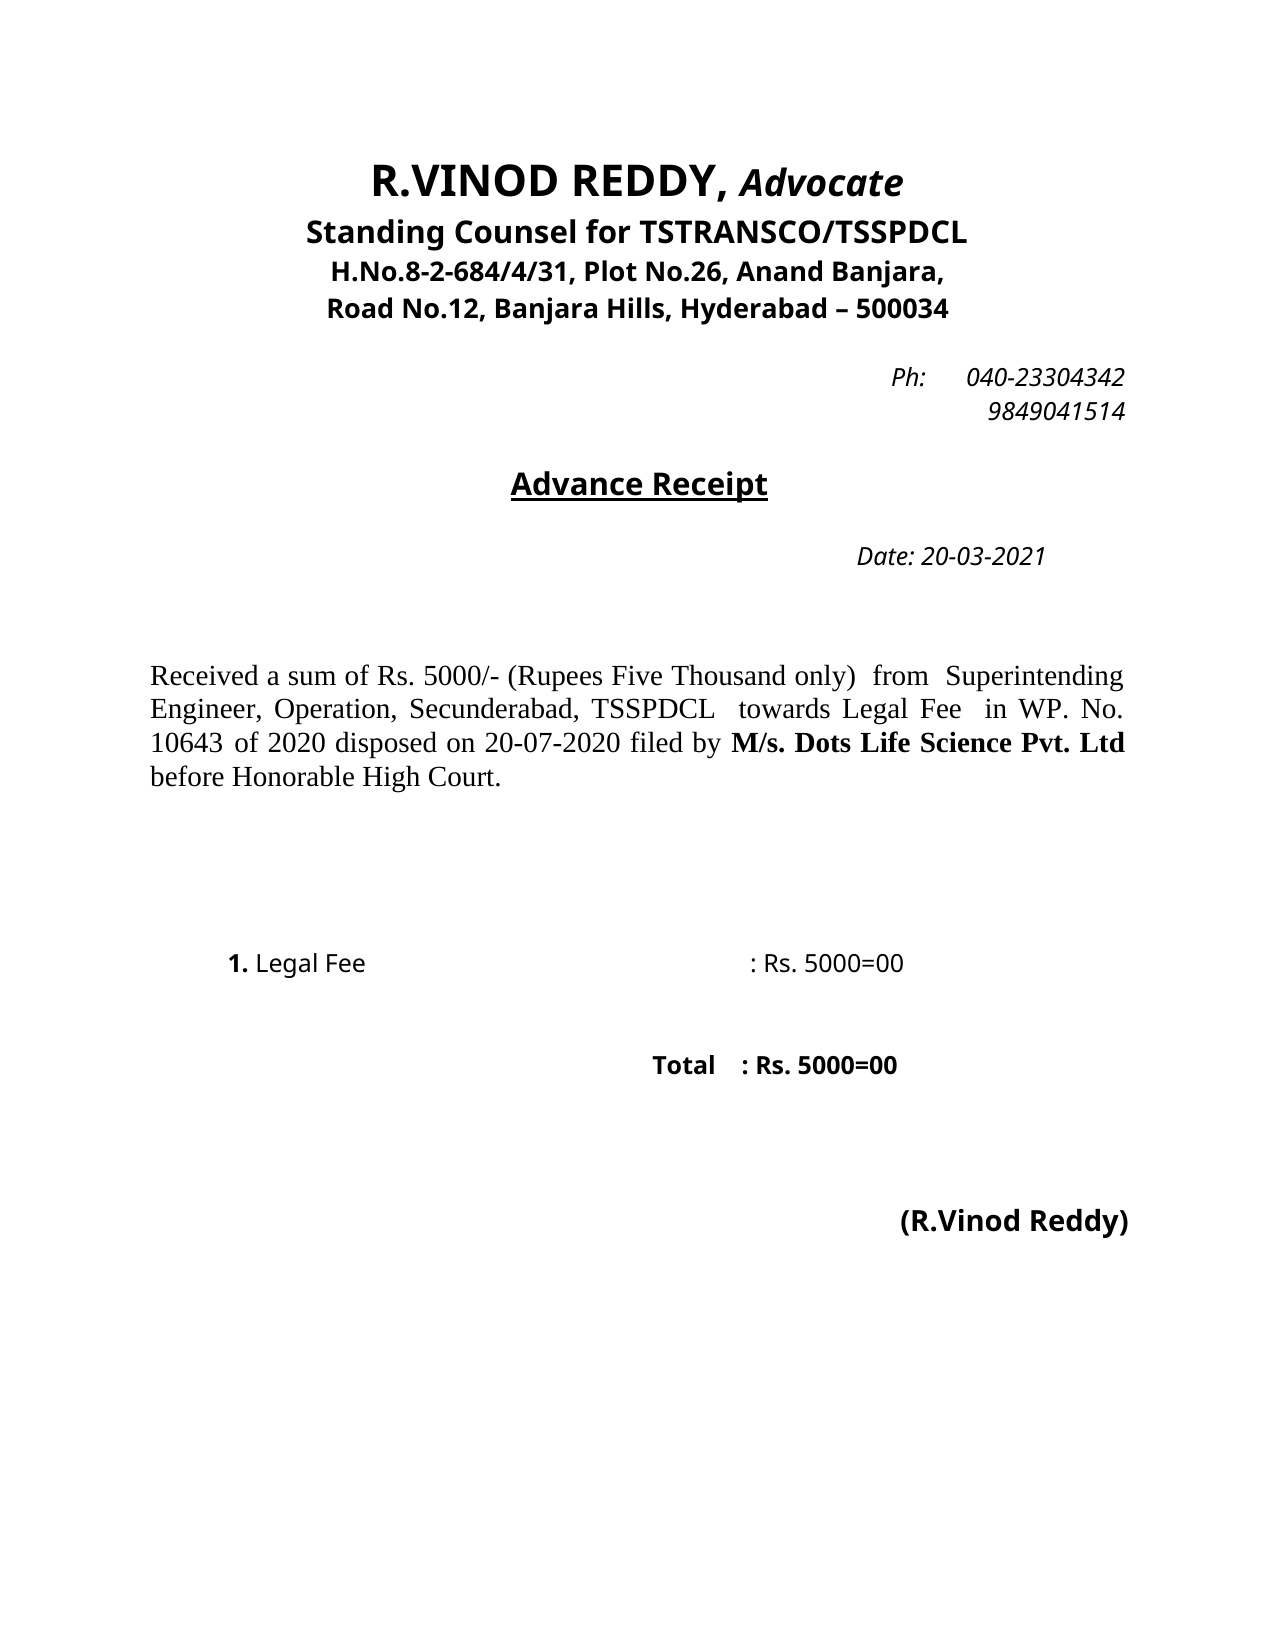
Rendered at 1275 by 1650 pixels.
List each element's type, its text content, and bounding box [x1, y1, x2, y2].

text Standing Counsel for TSTRANSCO/TSSPDCL [227, 209, 1047, 252]
text R.VINOD REDDY, Advocate [227, 150, 1047, 209]
text 9849041514 [150, 394, 1125, 428]
text (R.Vinod Reddy) [677, 1201, 1128, 1240]
text Road No.12, Banjara Hills, Hyderabad – 500034 [150, 289, 1125, 326]
text Advance Receipt [150, 462, 1128, 505]
text Received a sum of Rs. 5000/- (Rupees Five Thousand only) from Superintending Engineer, Operation, Secunderabad, TSSPDCL towards Legal Fee in WP. No. 10643 of 2020 disposed on 20-07-2020 filed by M/s. Dots Life Science Pvt. Ltd before Honorable High Court. [150, 658, 1125, 792]
text Ph: 040-23304342 [150, 360, 1125, 394]
text Total : Rs. 5000=00 [150, 1047, 1010, 1081]
text H.No.8-2-684/4/31, Plot No.26, Anand Banjara, [150, 252, 1125, 289]
text Date: 20-03-2021 [227, 539, 1047, 573]
list Legal Fee : Rs. 5000=00 [227, 945, 1010, 979]
